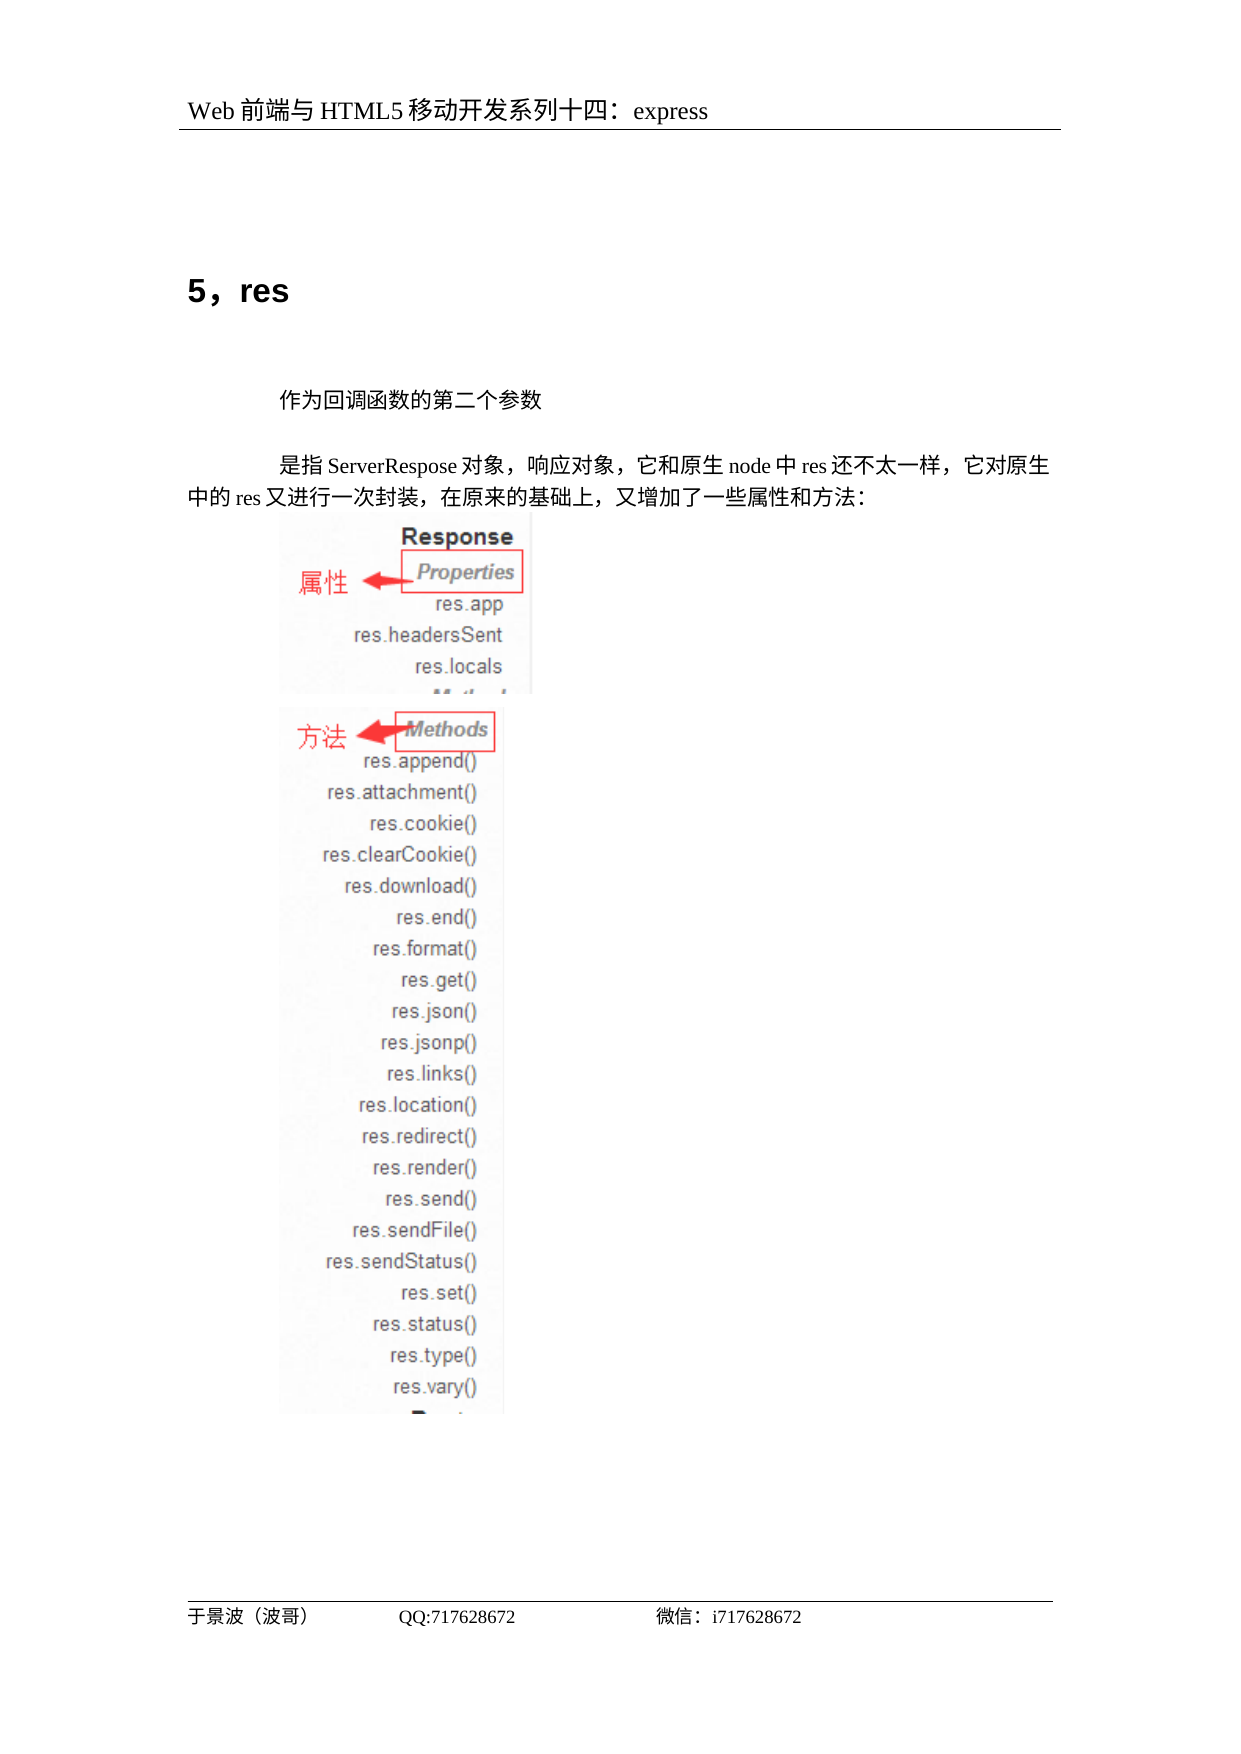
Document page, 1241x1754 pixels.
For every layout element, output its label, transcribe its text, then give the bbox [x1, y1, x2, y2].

text 是指ServerRespose对象，响应对象，它和原生node中res还不太一样，它对原生中的res又进行一次封装，在原来的基础上，又增加了一些属性和方法： [187, 447, 1053, 512]
picture [279, 512, 533, 694]
picture [279, 707, 505, 1414]
text 作为回调函数的第二个参数 [187, 382, 1053, 415]
subtitle 5，res [187, 255, 1053, 320]
